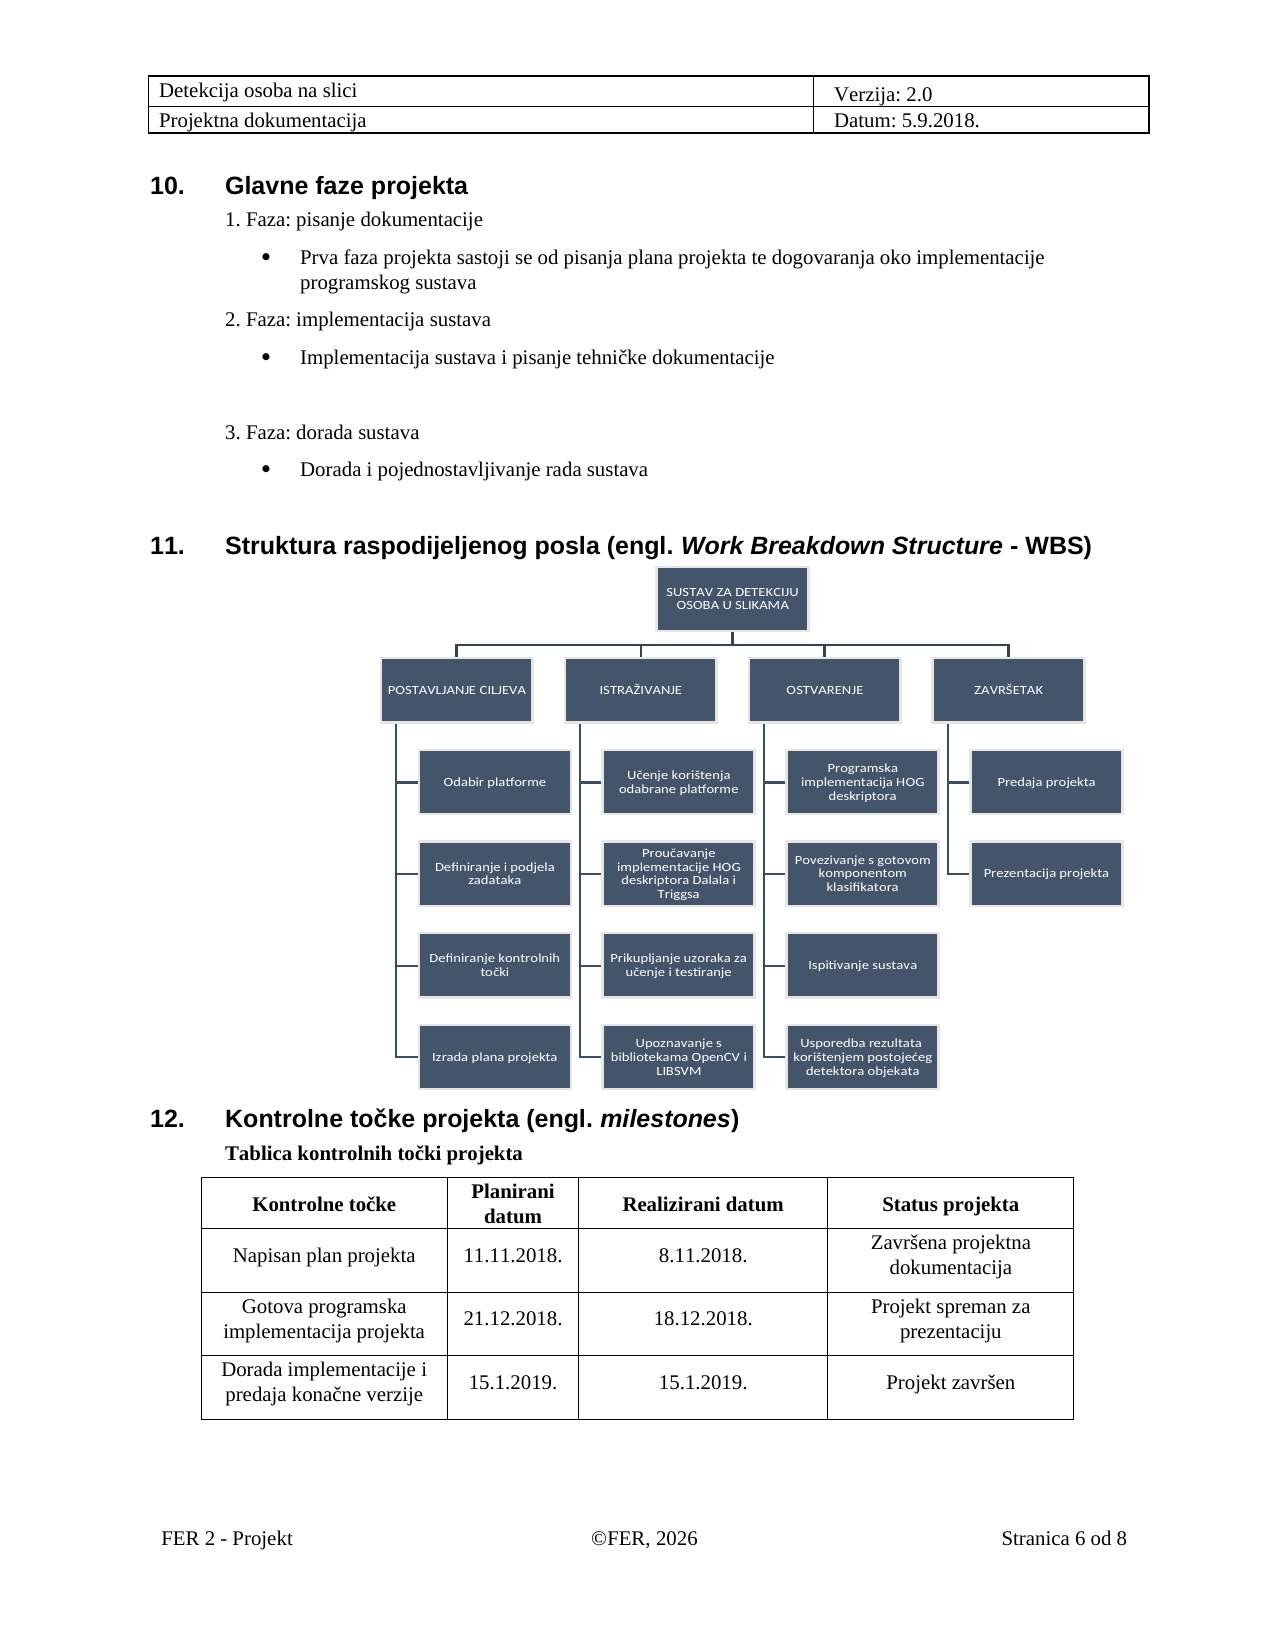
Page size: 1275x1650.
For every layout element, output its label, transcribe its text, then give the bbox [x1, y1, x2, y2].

table_cell Projekt spreman za prezentaciju [828, 1293, 1073, 1355]
table_header Kontrolne točke [202, 1178, 447, 1228]
table_cell Završena projektna dokumentacija [828, 1229, 1073, 1292]
text 1. Faza: pisanje dokumentacije [225, 206, 1125, 231]
table_header Planirani datum [448, 1178, 578, 1228]
table_header Status projekta [828, 1178, 1073, 1228]
list Dorada i pojednostavljivanje rada sustava [262, 456, 1125, 481]
list Implementacija sustava i pisanje tehničke dokumentacije [262, 344, 1125, 369]
table_cell Napisan plan projekta [202, 1229, 447, 1292]
table_cell Gotova programska implementacija projekta [202, 1293, 447, 1355]
subtitle Kontrolne točke projekta (engl. milestones) [150, 1104, 1125, 1133]
table_cell 15.1.2019. [448, 1356, 578, 1419]
text 2. Faza: implementacija sustava [225, 306, 1125, 331]
table_cell 18.12.2018. [579, 1293, 827, 1355]
table_cell Dorada implementacije i predaja konačne verzije [202, 1356, 447, 1419]
table_cell 11.11.2018. [448, 1229, 578, 1292]
list Prva faza projekta sastoji se od pisanja plana projekta te dogovaranja oko implementacije programskog sustava [262, 244, 1125, 294]
text 3. Faza: dorada sustava [225, 419, 1125, 444]
table_cell 21.12.2018. [448, 1293, 578, 1355]
table_cell 15.1.2019. [579, 1356, 827, 1419]
subtitle Struktura raspodijeljenog posla (engl. Work Breakdown Structure - WBS) [150, 531, 1125, 560]
subtitle Glavne faze projekta [150, 171, 1125, 200]
table_cell 8.11.2018. [579, 1229, 827, 1292]
table_cell Projekt završen [828, 1356, 1073, 1419]
table_header Realizirani datum [579, 1178, 827, 1228]
text Tablica kontrolnih točki projekta [225, 1139, 1125, 1164]
